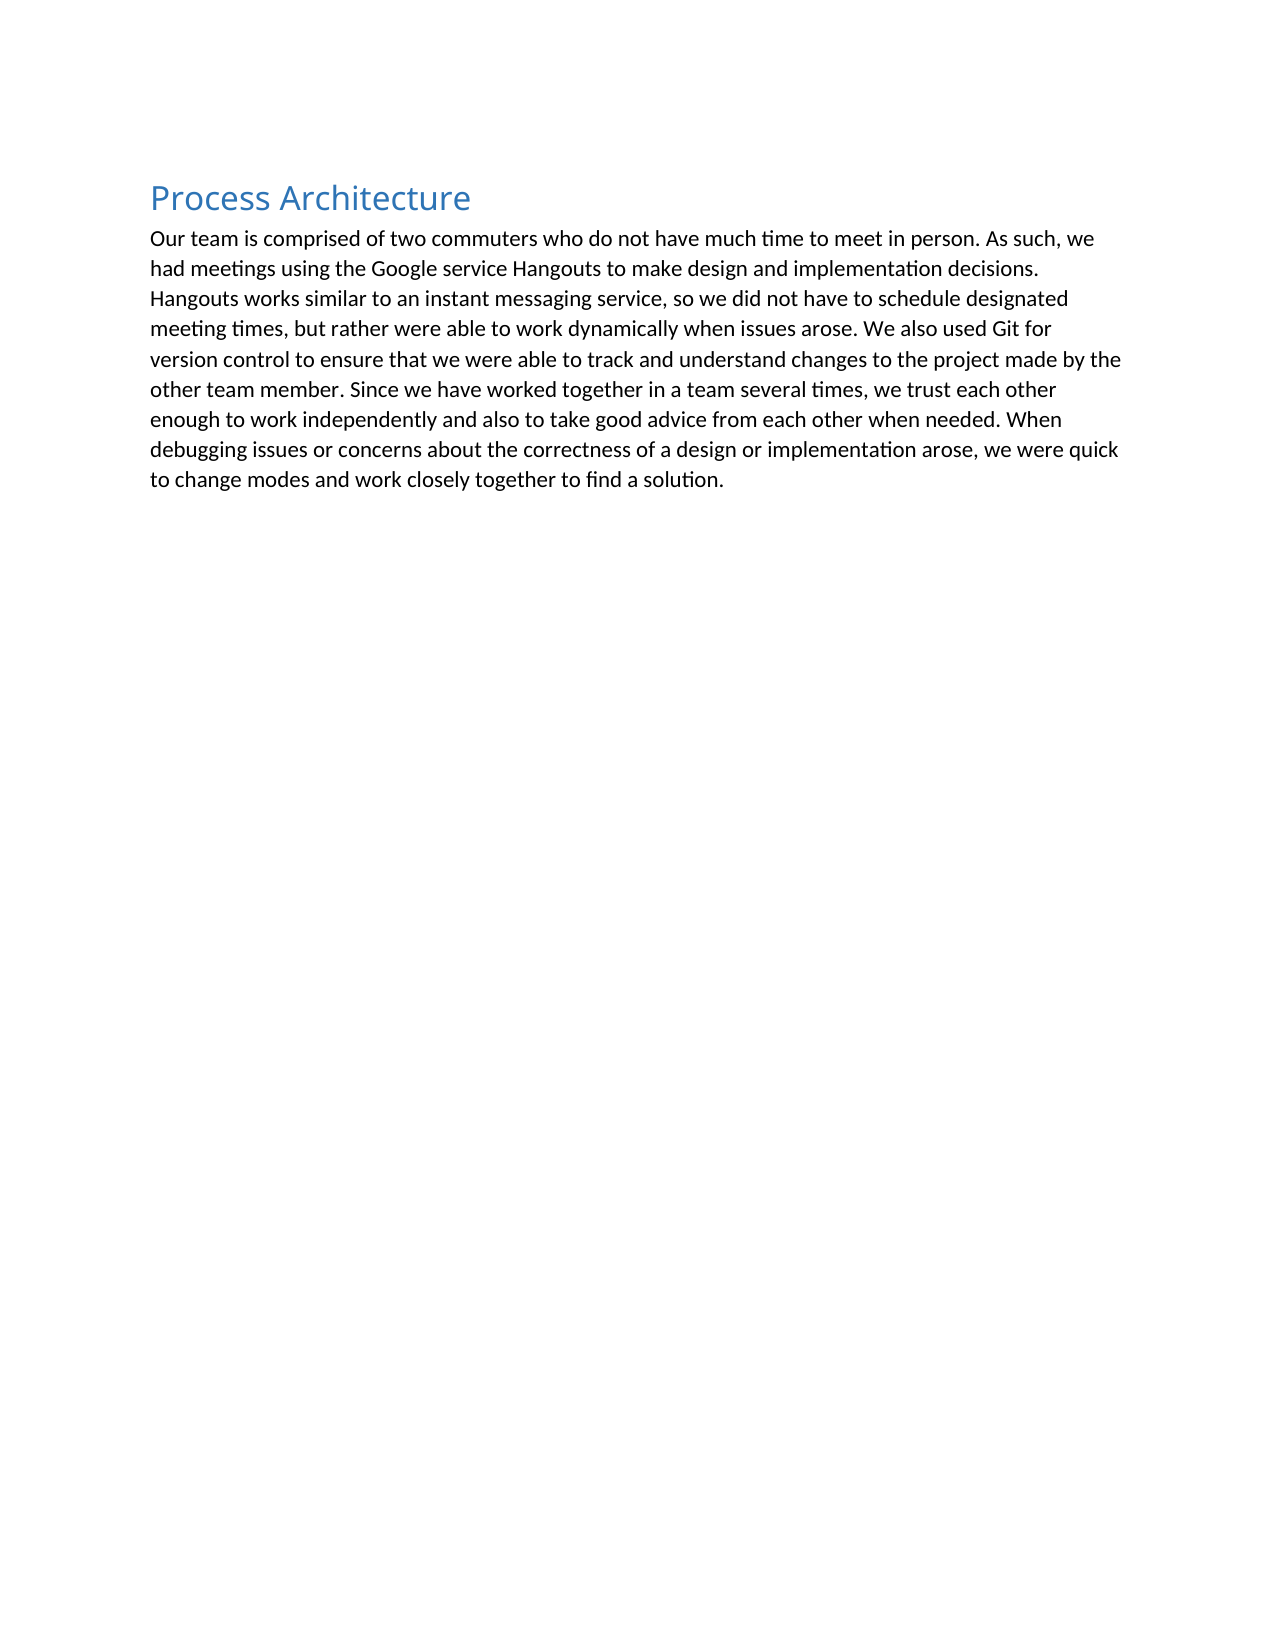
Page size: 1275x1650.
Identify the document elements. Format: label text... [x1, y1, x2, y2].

subtitle Process Architecture [150, 175, 1125, 220]
text Our team is comprised of two commuters who do not have much time to meet in person. As such, we had meetings using the Google service Hangouts to make design and implementation decisions. Hangouts works similar to an instant messaging service, so we did not have to schedule designated meeting times, but rather were able to work dynamically when issues arose. We also used Git for version control to ensure that we were able to track and understand changes to the project made by the other team member. Since we have worked together in a team several times, we trust each other enough to work independently and also to take good advice from each other when needed. When debugging issues or concerns about the correctness of a design or implementation arose, we were quick to change modes and work closely together to find a solution. [150, 224, 1125, 494]
